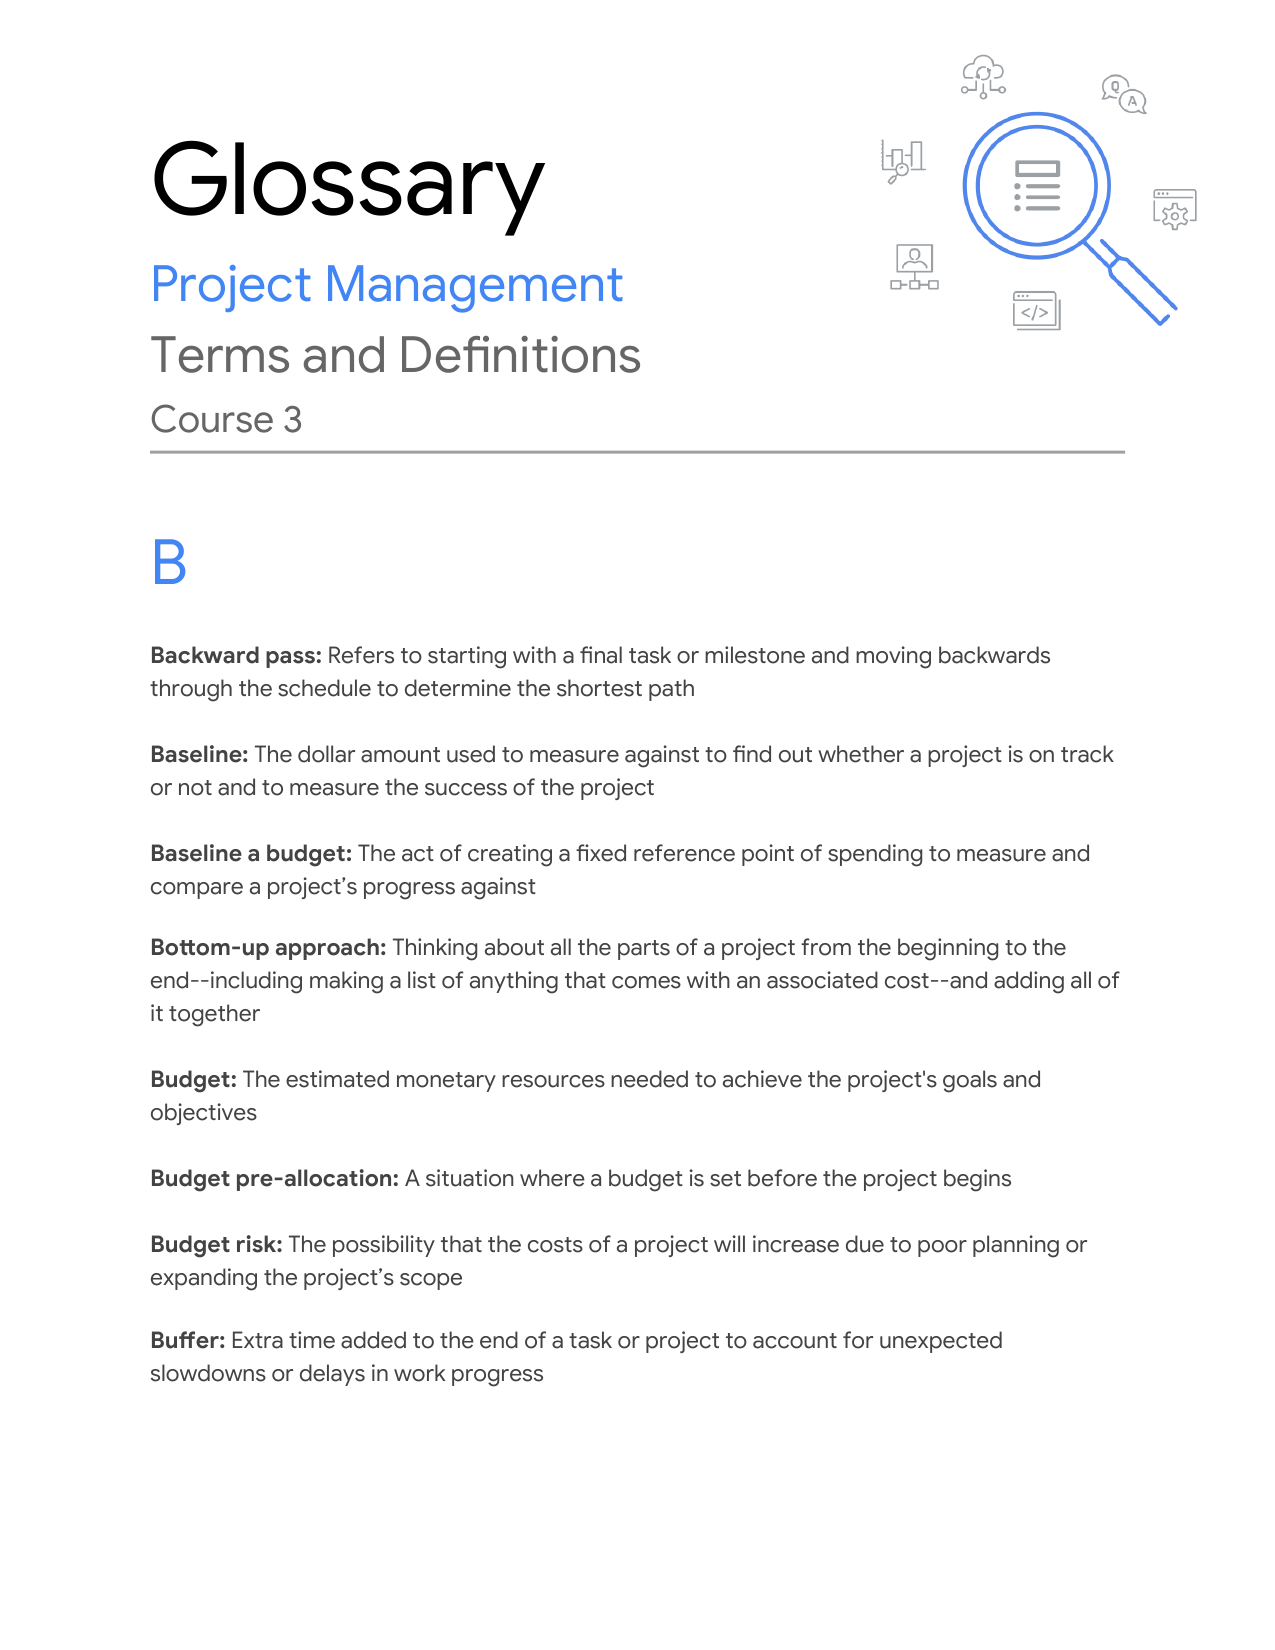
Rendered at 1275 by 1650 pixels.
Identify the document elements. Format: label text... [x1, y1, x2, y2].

text B [150, 524, 1125, 602]
text Bottom-up approach: Thinking about all the parts of a project from the beginning to the end--including making a list of anything that comes with an associated cost--and adding all of it together [150, 933, 1125, 1028]
text Budget risk: The possibility that the costs of a project will increase due to poor planning or expanding the project’s scope [150, 1230, 1125, 1292]
text Baseline a budget: The act of creating a fixed reference point of spending to measure and compare a project’s progress against [150, 839, 1125, 901]
text Baseline: The dollar amount used to measure against to find out whether a project is on track or not and to measure the success of the project [150, 740, 1125, 802]
text Budget pre-allocation: A situation where a budget is set before the project begins [150, 1164, 1125, 1193]
picture [839, 41, 1226, 342]
text Budget: The estimated monetary resources needed to achieve the project's goals and objectives [150, 1065, 1125, 1127]
text Backward pass: Refers to starting with a final task or milestone and moving backwards through the schedule to determine the shortest path [150, 641, 1125, 703]
text Buffer: Extra time added to the end of a task or project to account for unexpected slowdowns or delays in work progress [150, 1326, 1125, 1388]
